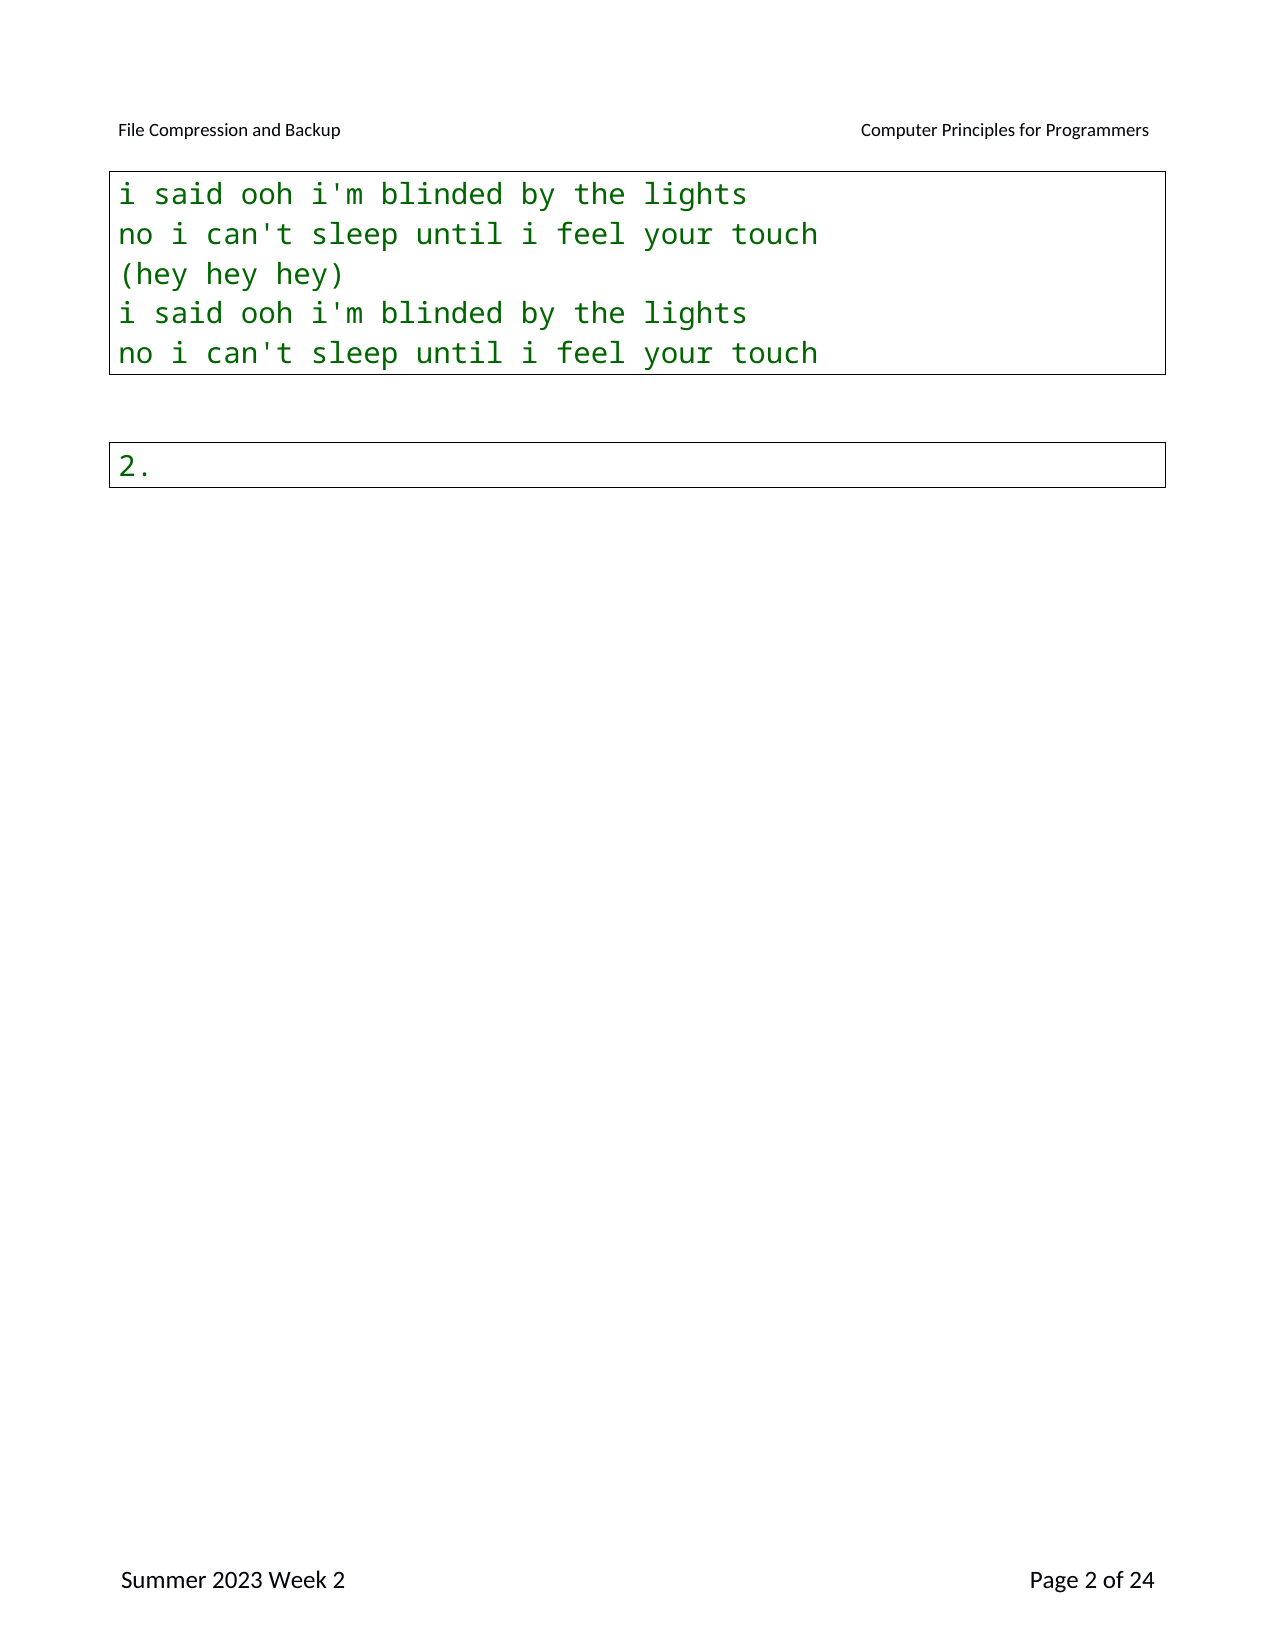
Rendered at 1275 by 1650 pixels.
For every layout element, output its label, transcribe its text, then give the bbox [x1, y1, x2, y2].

text 2. [110, 443, 1165, 487]
text i said ooh i'm blinded by the lights no i can't sleep until i feel your touch (hey hey hey) [110, 172, 1165, 289]
text i said ooh i'm blinded by the lights no i can't sleep until i feel your touch [110, 289, 1165, 374]
